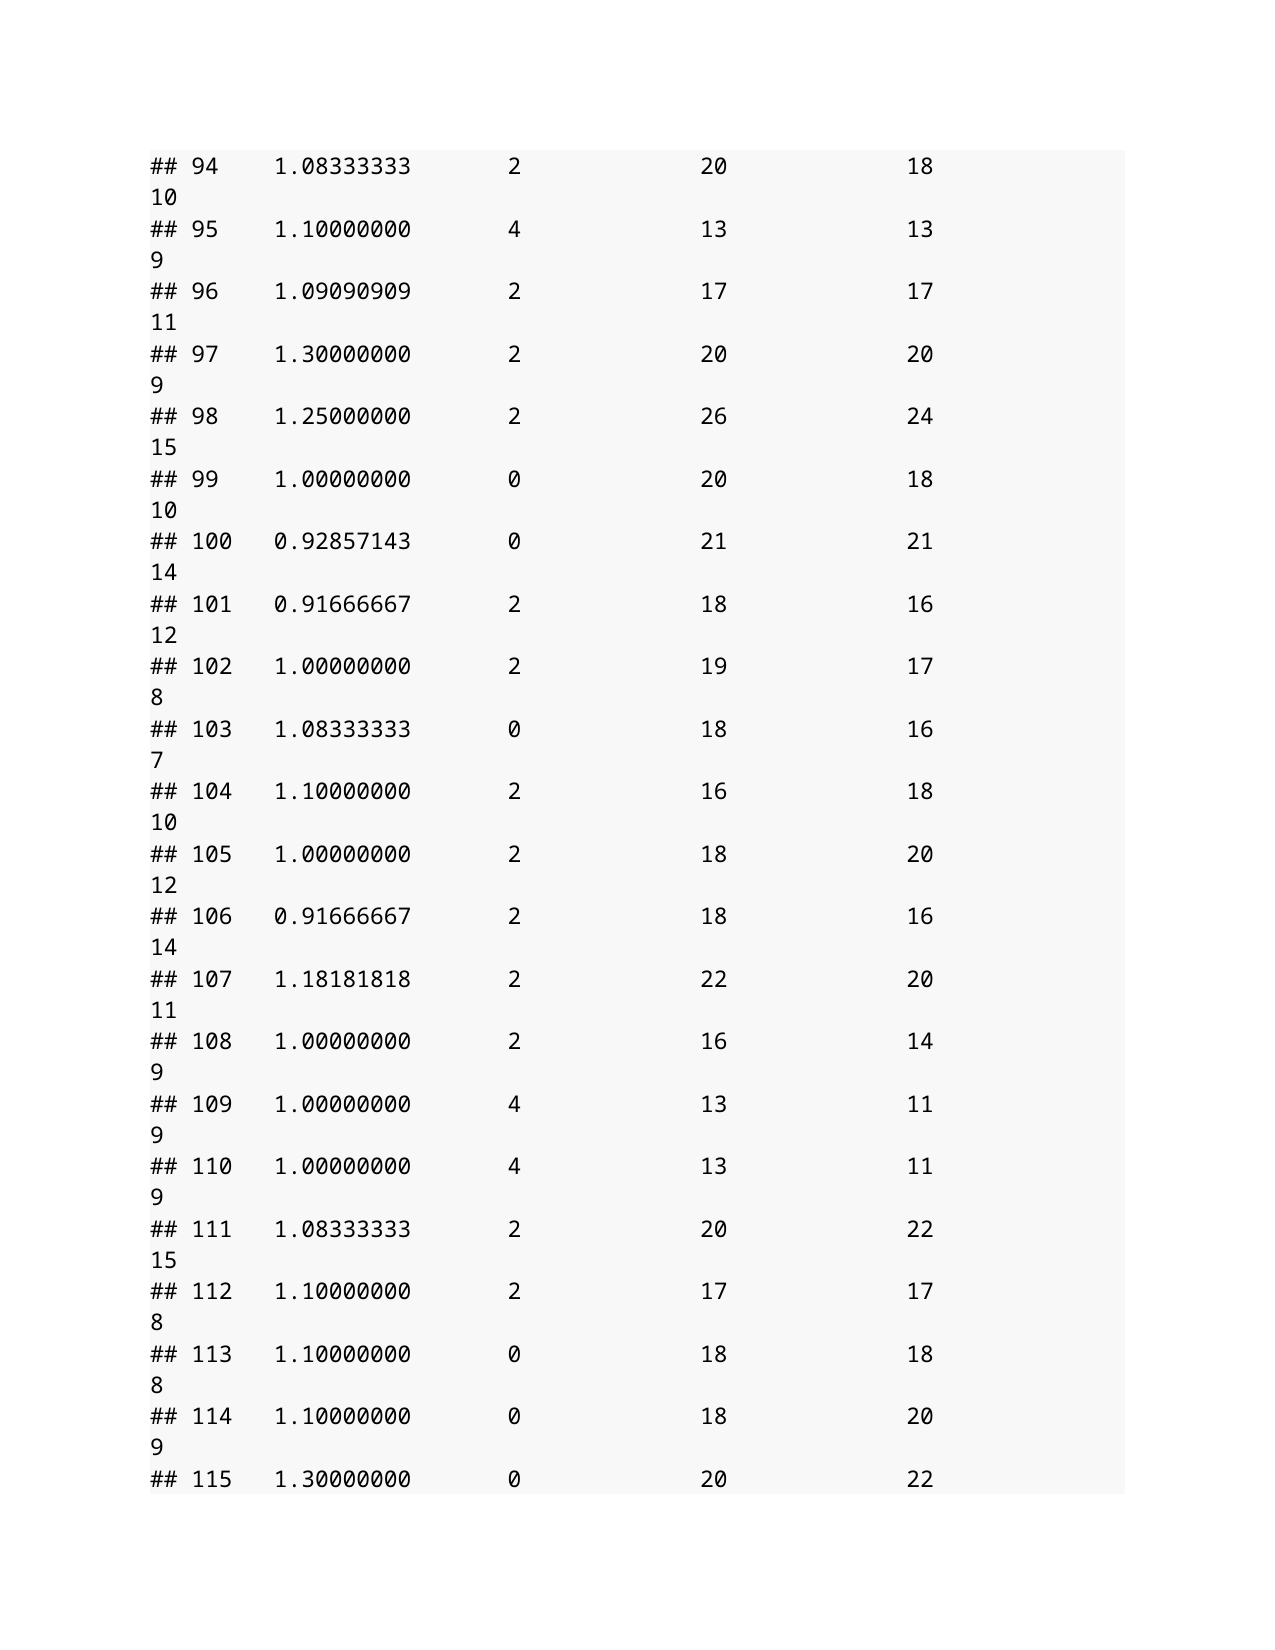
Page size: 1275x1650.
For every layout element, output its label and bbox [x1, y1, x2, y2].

text [150, 150, 1125, 1494]
